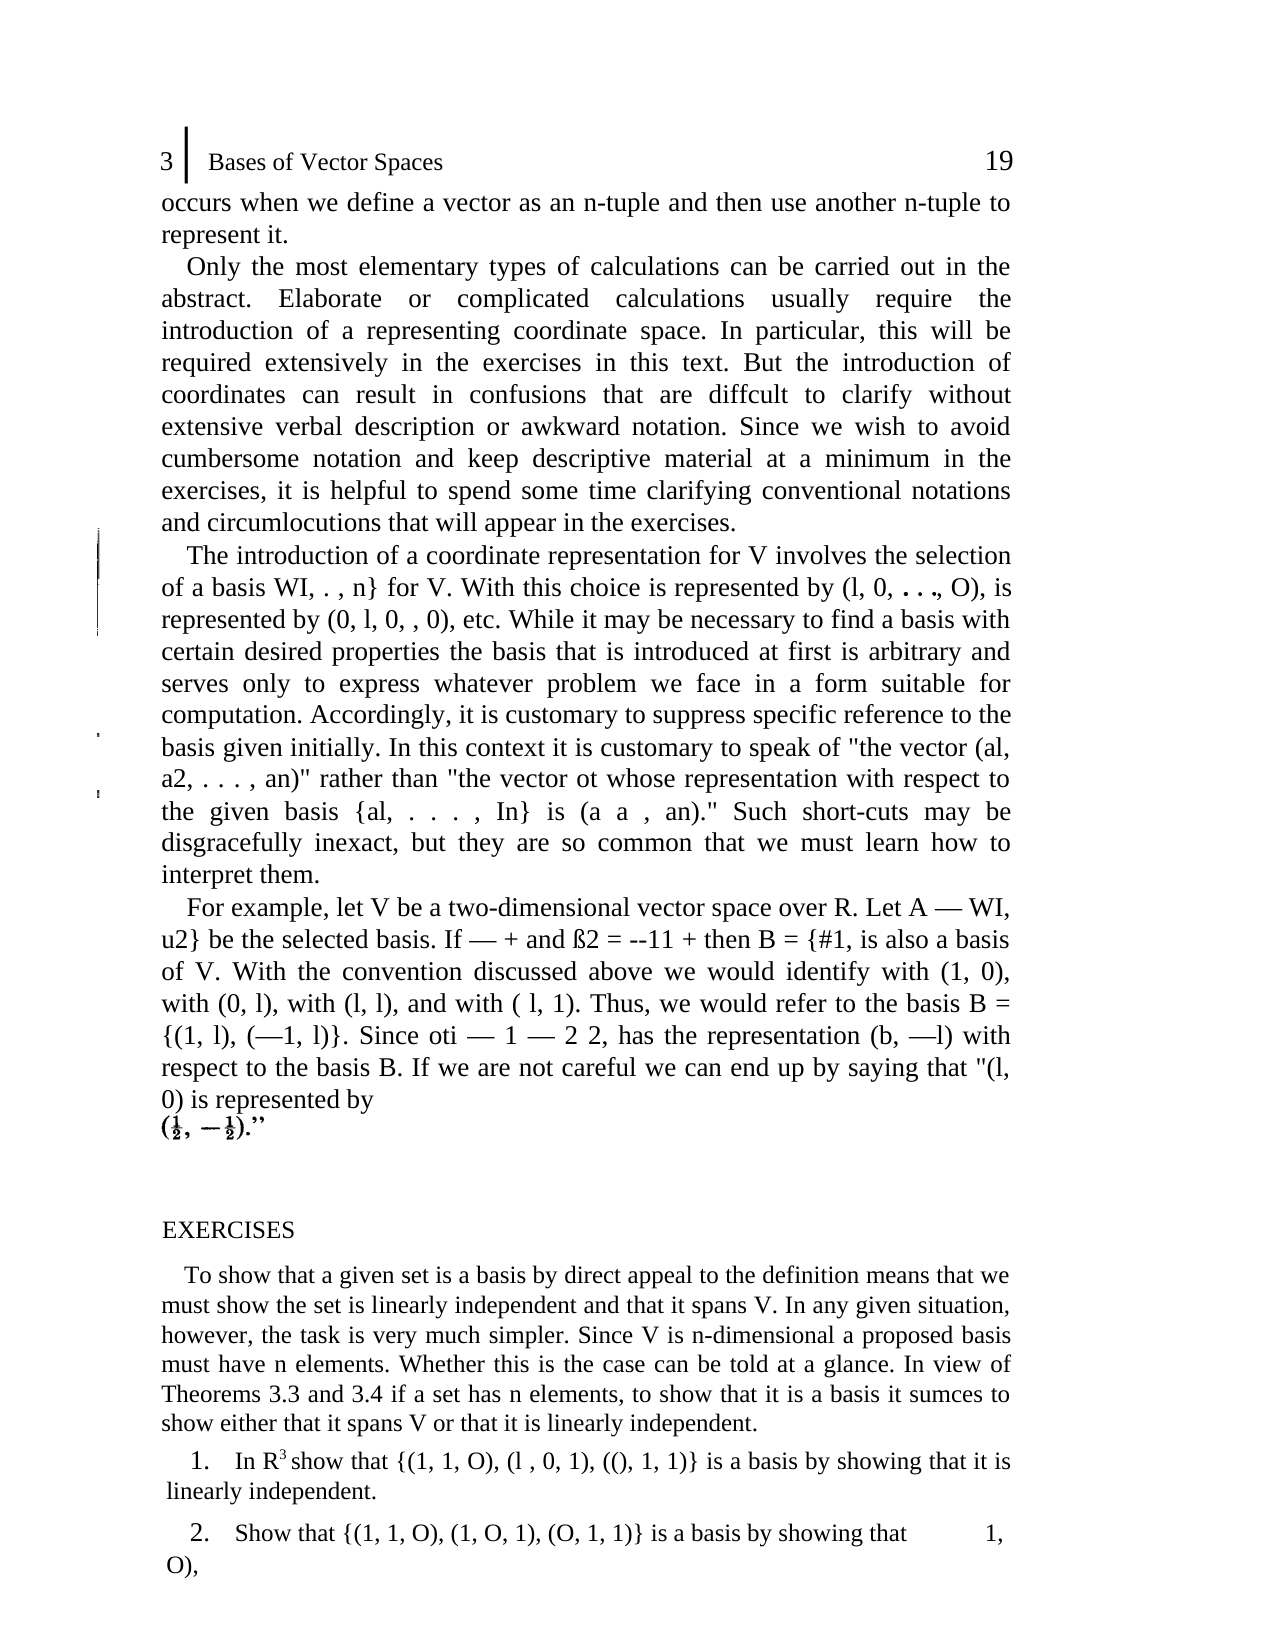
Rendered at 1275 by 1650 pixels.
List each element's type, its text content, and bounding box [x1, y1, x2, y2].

text To show that a given set is a basis by direct appeal to the definition means that we must show the set is linearly independent and that it spans V. In any given situation, however, the task is very much simpler. Since V is n-dimensional a proposed basis must have n elements. Whether this is the case can be told at a glance. In view of Theorems 3.3 and 3.4 if a set has n elements, to show that it is a basis it sumces to show either that it spans V or that it is linearly independent. [161, 1261, 1012, 1437]
picture [161, 1115, 264, 1140]
text EXERCISES [161, 1215, 1012, 1244]
text Only the most elementary types of calculations can be carried out in the abstract. Elaborate or complicated calculations usually require the introduction of a representing coordinate space. In particular, this will be required extensively in the exercises in this text. But the introduction of coordinates can result in confusions that are diffcult to clarify without extensive verbal description or awkward notation. Since we wish to avoid cumbersome notation and keep descriptive material at a minimum in the exercises, it is helpful to spend some time clarifying conventional notations and circumlocutions that will appear in the exercises. [161, 251, 1012, 537]
text The introduction of a coordinate representation for V involves the selection of a basis WI, . , n} for V. With this choice is represented by (l, 0, , O), is represented by (0, l, 0, , 0), etc. While it may be necessary to find a basis with certain desired properties the basis that is introduced at first is arbitrary and serves only to express whatever problem we face in a form suitable for computation. Accordingly, it is customary to suppress specific reference to the basis given initially. In this context it is customary to speak of "the vector (al, a2, . . . , an)" rather than "the vector ot whose representation with respect to the given basis {al, . . . , In} is (a a , an)." Such short-cuts may be disgracefully inexact, but they are so common that we must learn how to interpret them. [161, 539, 1012, 890]
list In R3 show that {(1, 1, O), (l , 0, 1), ((), 1, 1)} is a basis by showing that it is linearly independent. [166, 1444, 1012, 1504]
text For example, let V be a two-dimensional vector space over R. Let A — WI, u2} be the selected basis. If — + and ß2 = --11 + then B = {#1, is also a basis of V. With the convention discussed above we would identify with (1, 0), with (0, l), with (l, l), and with ( l, 1). Thus, we would refer to the basis B = {(1, l), (—1, l)}. Since oti — 1 — 2 2, has the representation (b, —l) with respect to the basis B. If we are not careful we can end up by saying that "(l, 0) is represented by [161, 891, 1012, 1114]
picture [903, 592, 936, 596]
list Show that {(1, 1, O), (1, O, 1), (O, 1, 1)} is a basis by showing that 1, O), [166, 1516, 1012, 1579]
